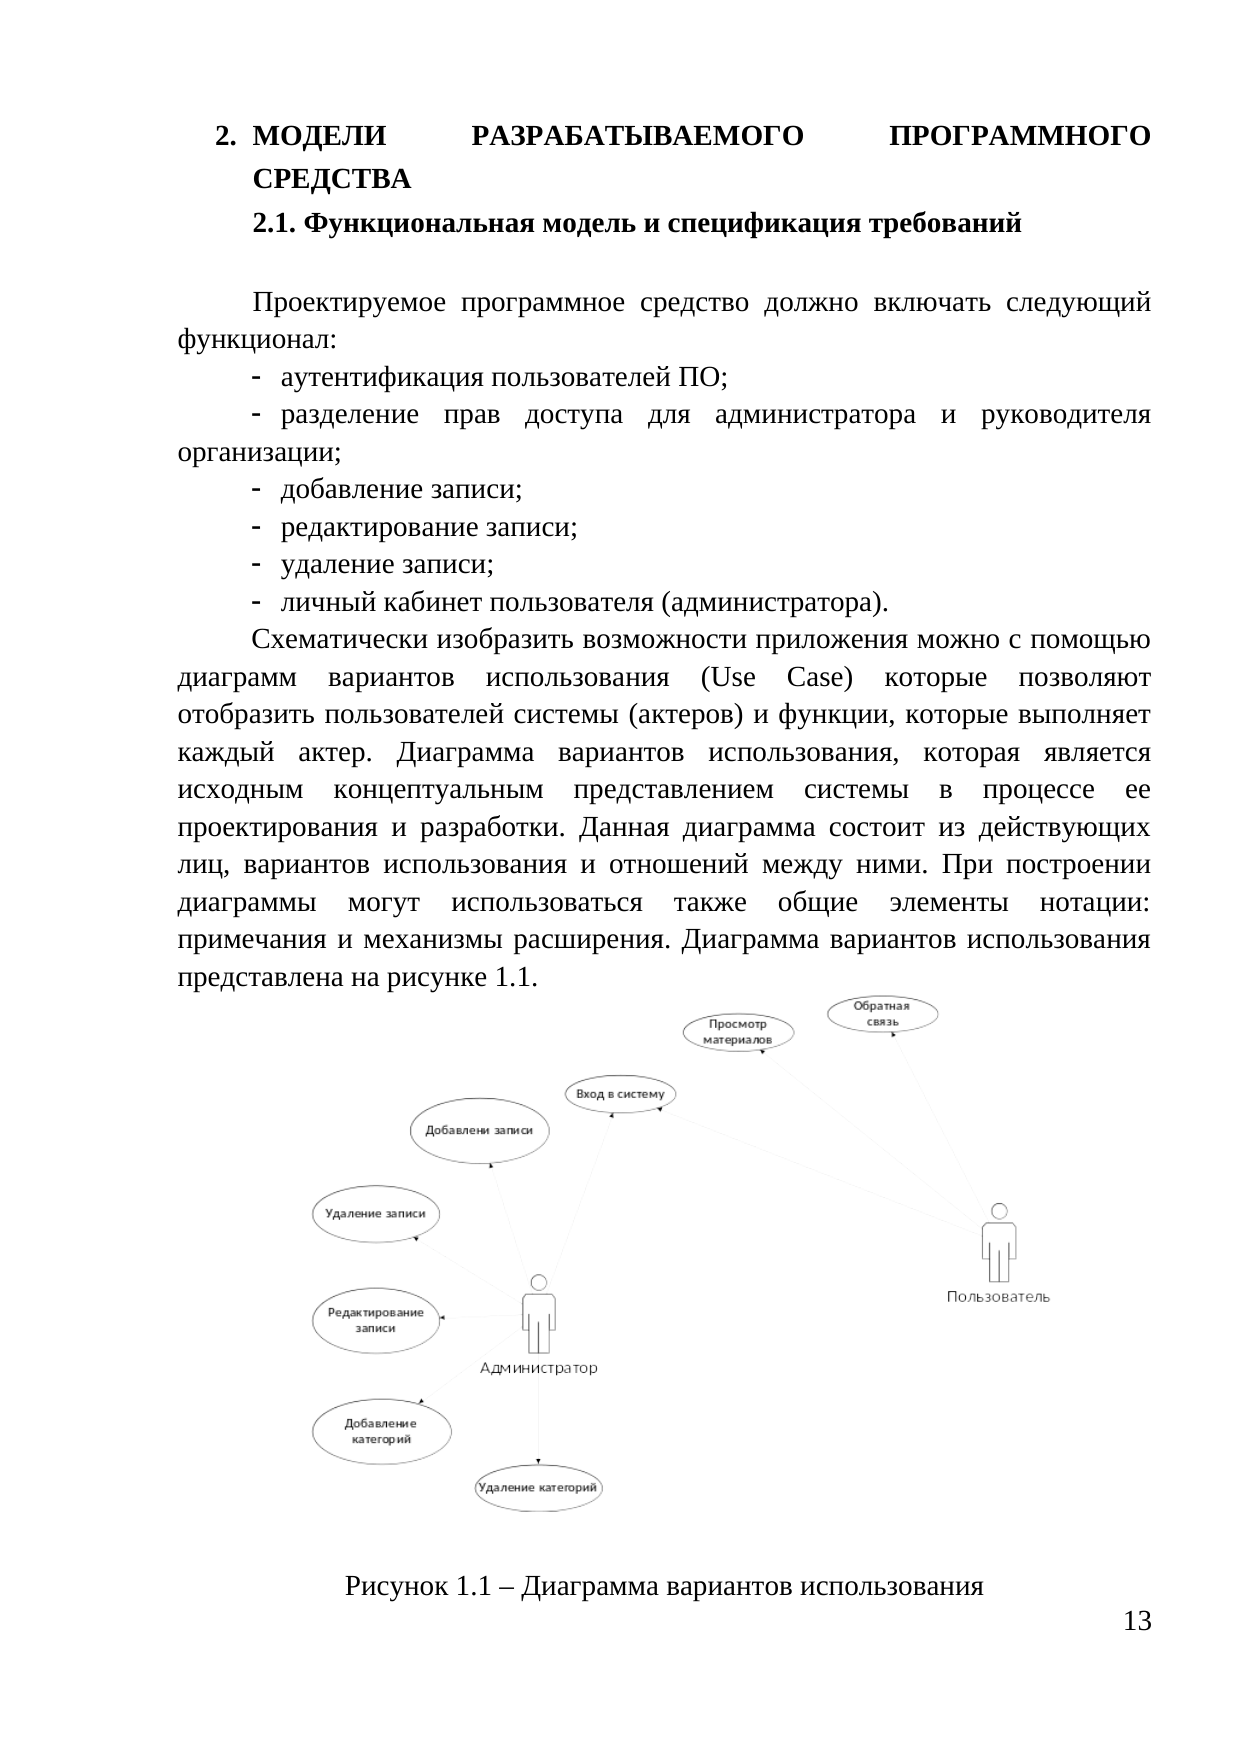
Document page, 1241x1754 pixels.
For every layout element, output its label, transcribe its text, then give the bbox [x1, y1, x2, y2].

list 2.1. Функциональная модель и спецификация требований [252, 205, 1152, 239]
list редактирование записи; [177, 506, 1152, 544]
text Схематически изобразить возможности приложения можно с помощью диаграмм вариантов использования (Use Case) которые позволяют отобразить пользователей системы (актеров) и функции, которые выполняет каждый актер. Диаграмма вариантов использования, которая является исходным концептуальным представлением системы в процессе ее проектирования и разработки. Данная диаграмма состоит из действующих лиц, вариантов использования и отношений между ними. При построении диаграммы могут использоваться также общие элементы нотации: примечания и механизмы расширения. Диаграмма вариантов использования представлена на рисунке 1.1. [177, 619, 1152, 994]
text Проектируемое программное средство должно включать следующий функционал: [177, 281, 1152, 356]
list личный кабинет пользователя (администратора). [177, 581, 1152, 619]
list добавление записи; [177, 469, 1152, 506]
list разделение прав доступа для администратора и руководителя организации; [177, 394, 1152, 469]
text Рисунок 1.1 – Диаграмма вариантов использования [177, 1566, 1152, 1603]
list удаление записи; [177, 544, 1152, 581]
list МОДЕЛИ РАЗРАБАТЫВАЕМОГО ПРОГРАММНОГО СРЕДСТВА [215, 118, 1152, 195]
list аутентификация пользователей ПО; [177, 356, 1152, 394]
